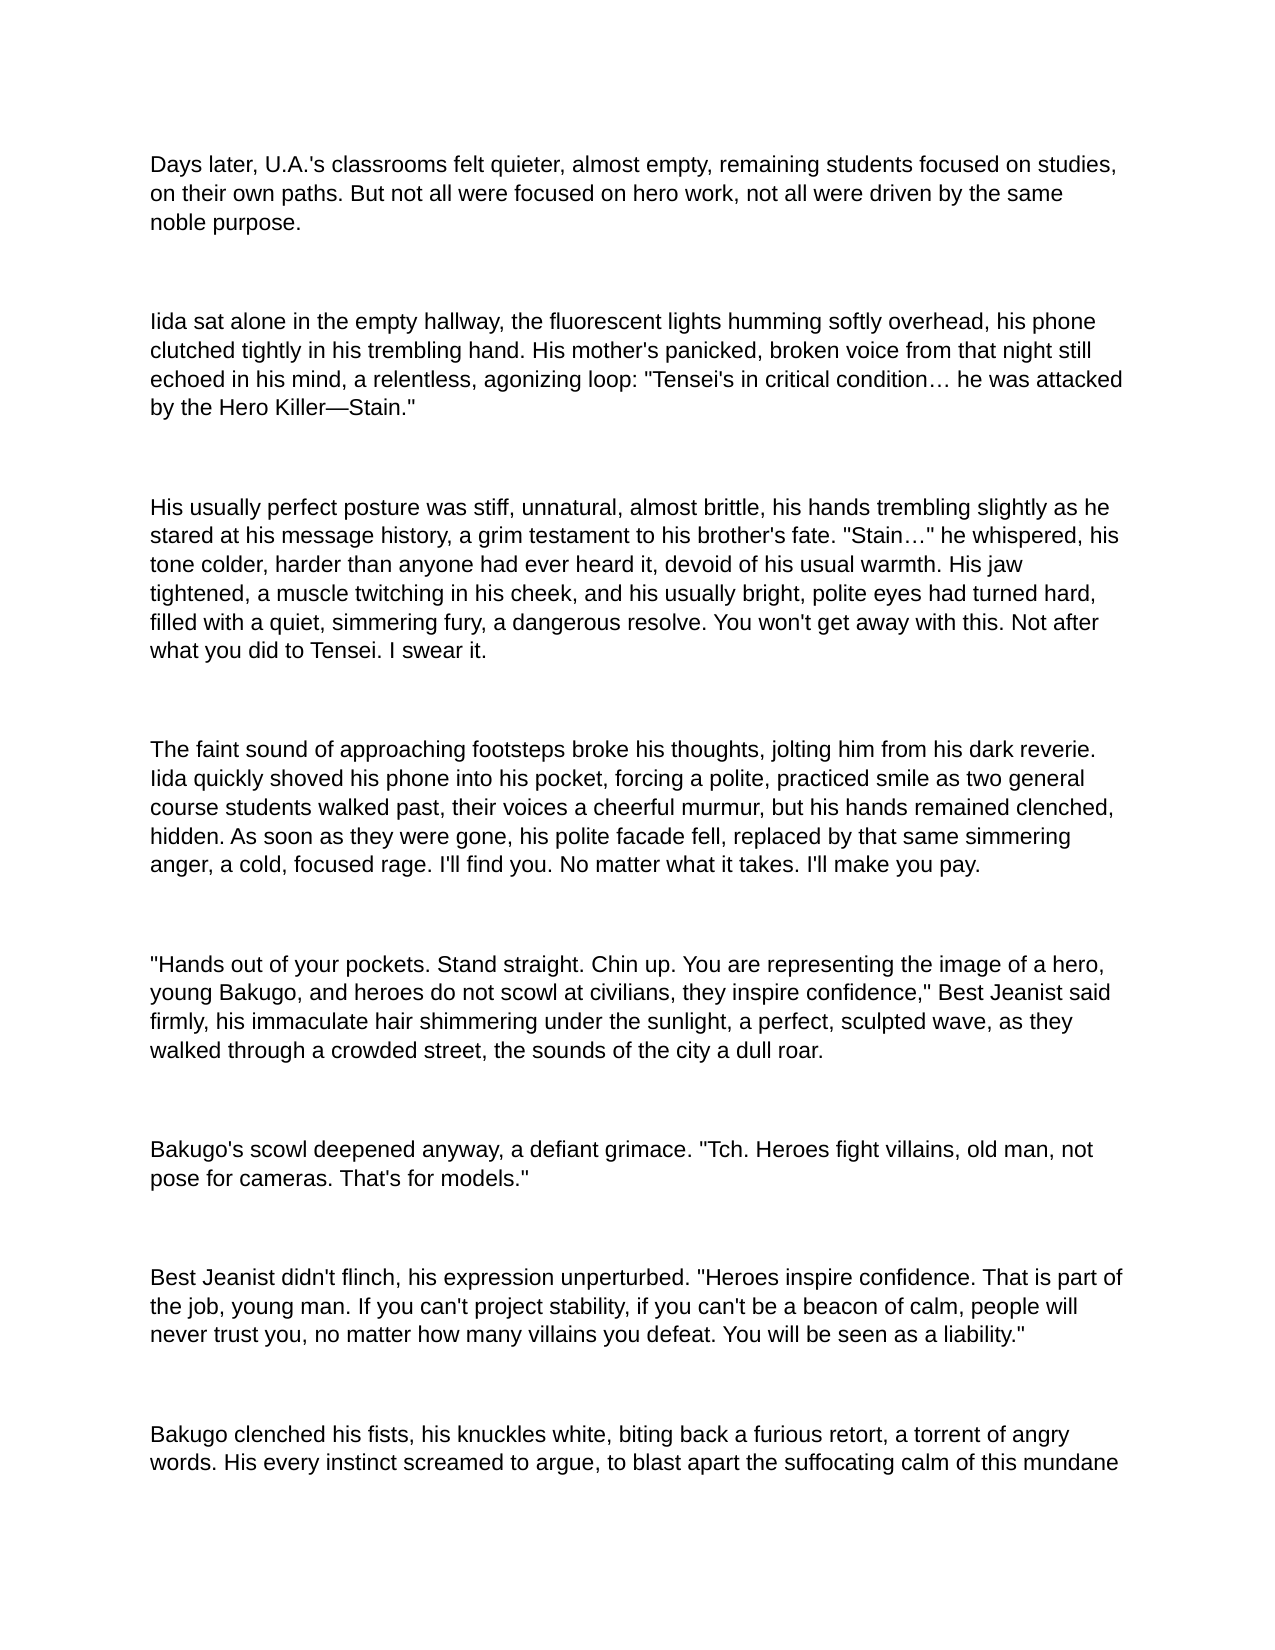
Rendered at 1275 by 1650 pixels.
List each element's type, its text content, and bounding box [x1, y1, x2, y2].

text Days later, U.A.'s classrooms felt quieter, almost empty, remaining students focused on studies, on their own paths. But not all were focused on hero work, not all were driven by the same noble purpose. [150, 150, 1125, 236]
text Bakugo's scowl deepened anyway, a defiant grimace. "Tch. Heroes fight villains, old man, not pose for cameras. That's for models." [150, 1134, 1125, 1192]
text His usually perfect posture was stiff, unnatural, almost brittle, his hands trembling slightly as he stared at his message history, a grim testament to his brother's fate. "Stain…" he whispered, his tone colder, harder than anyone had ever heard it, devoid of his usual warmth. His jaw tightened, a muscle twitching in his cheek, and his usually bright, polite eyes had turned hard, filled with a quiet, simmering fury, a dangerous resolve. You won't get away with this. Not after what you did to Tensei. I swear it. [150, 492, 1125, 664]
text Best Jeanist didn't flinch, his expression unperturbed. "Heroes inspire confidence. That is part of the job, young man. If you can't project stability, if you can't be a beacon of calm, people will never trust you, no matter how many villains you defeat. You will be seen as a liability." [150, 1262, 1125, 1349]
text The faint sound of approaching footsteps broke his thoughts, jolting him from his dark reverie. Iida quickly shoved his phone into his pocket, forcing a polite, practiced smile as two general course students walked past, their voices a cheerful murmur, but his hands remained clenched, hidden. As soon as they were gone, his polite facade fell, replaced by that same simmering anger, a cold, focused rage. I'll find you. No matter what it takes. I'll make you pay. [150, 735, 1125, 879]
text Iida sat alone in the empty hallway, the fluorescent lights humming softly overhead, his phone clutched tightly in his trembling hand. His mother's panicked, broken voice from that night still echoed in his mind, a relentless, agonizing loop: "Tensei's in critical condition… he was attacked by the Hero Killer—Stain." [150, 307, 1125, 422]
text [150, 1419, 1125, 1477]
text "Hands out of your pockets. Stand straight. Chin up. You are representing the image of a hero, young Bakugo, and heroes do not scowl at civilians, they inspire confidence," Best Jeanist said firmly, his immaculate hair shimmering under the sunlight, a perfect, sculpted wave, as they walked through a crowded street, the sounds of the city a dull roar. [150, 949, 1125, 1064]
